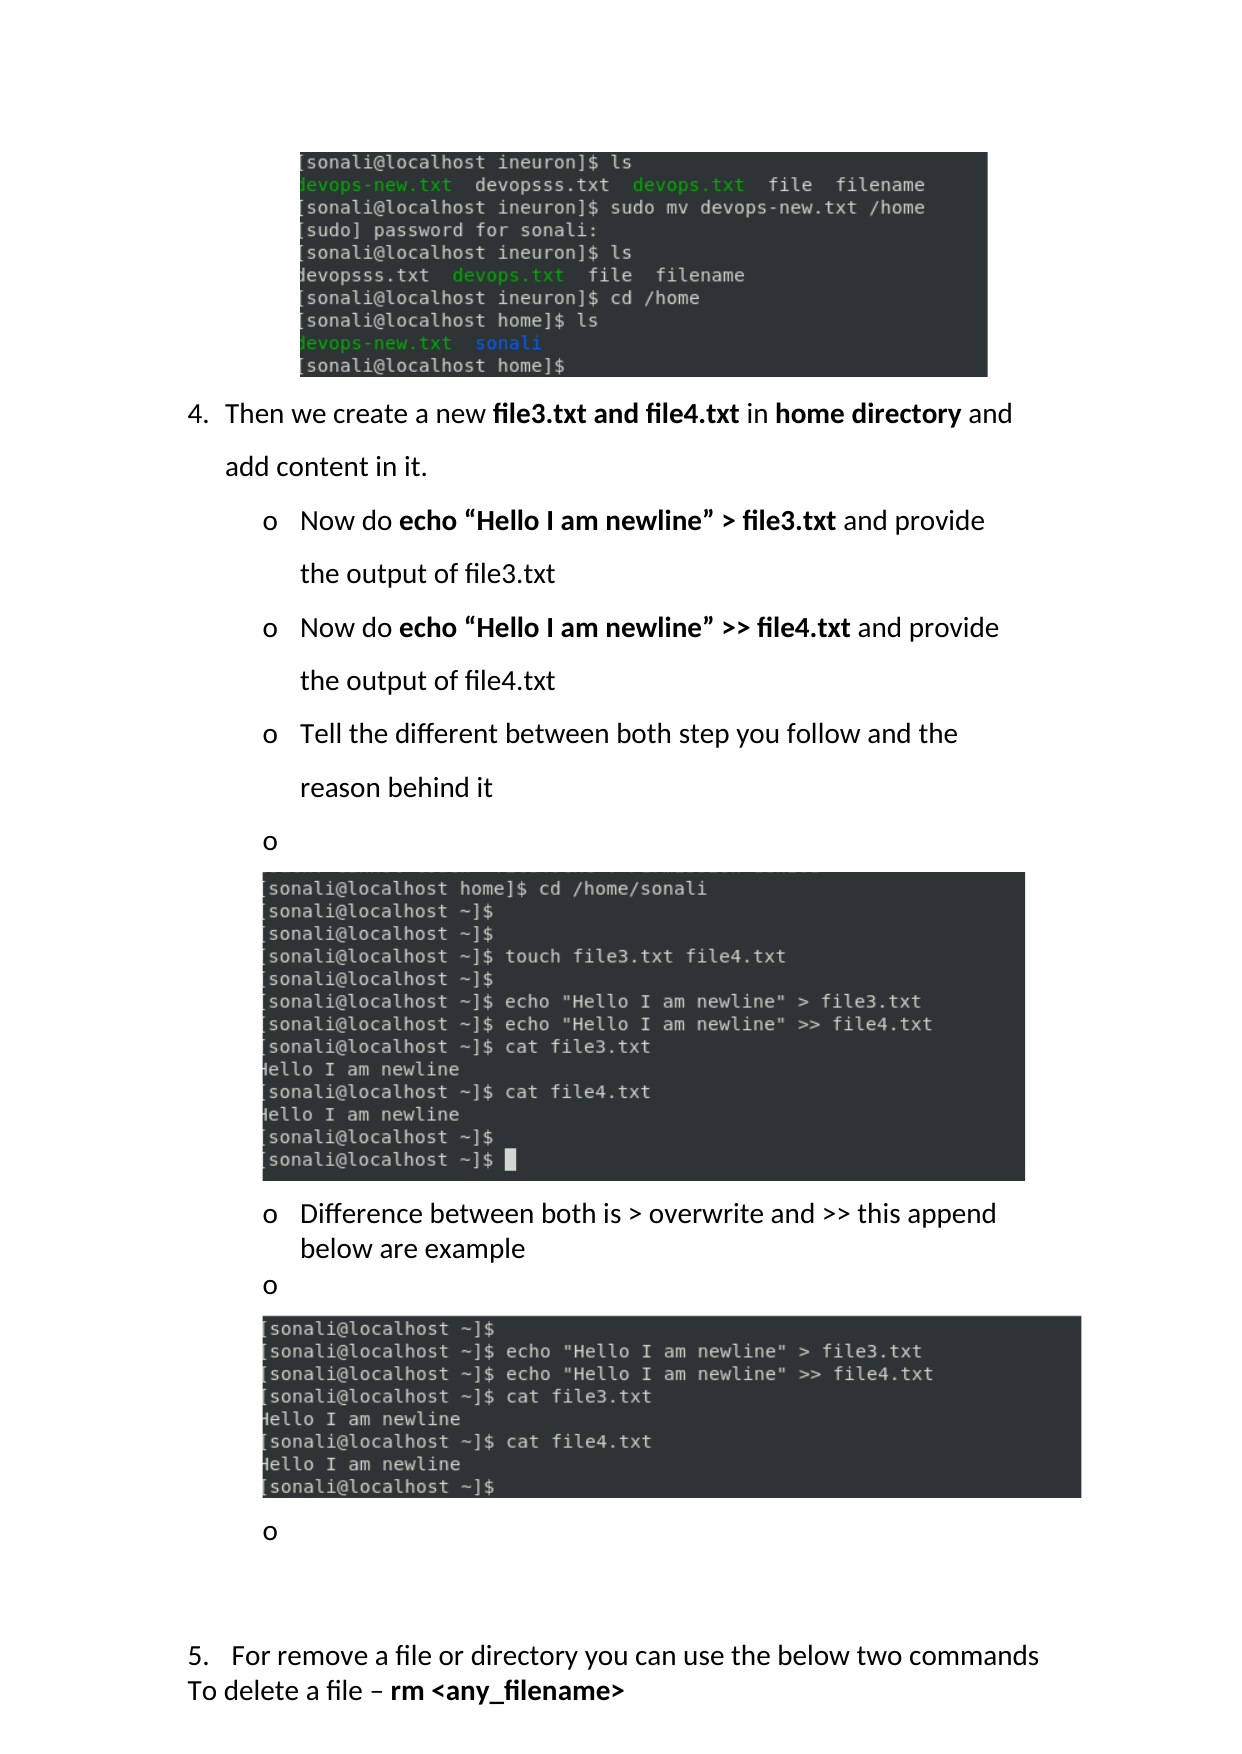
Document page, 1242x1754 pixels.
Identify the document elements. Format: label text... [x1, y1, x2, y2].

picture [262, 872, 1025, 1181]
text To delete a file – rm <any_filename> [187, 1672, 1102, 1708]
list Now do echo “Hello I am newline” > file3.txt and provide the output of file3.txt [262, 502, 1030, 591]
list Now do echo “Hello I am newline” >> file4.txt and provide the output of file4.txt [262, 609, 1044, 698]
list Difference between both is > overwrite and >> this append below are example [262, 1195, 1039, 1266]
list For remove a file or directory you can use the below two commands [187, 1637, 1102, 1672]
list Tell the different between both step you follow and the reason behind it [262, 716, 1039, 804]
picture [262, 1315, 1082, 1498]
list Then we create a new file3.txt and file4.txt in home directory and add content in it. [187, 395, 1061, 484]
picture [300, 152, 988, 377]
